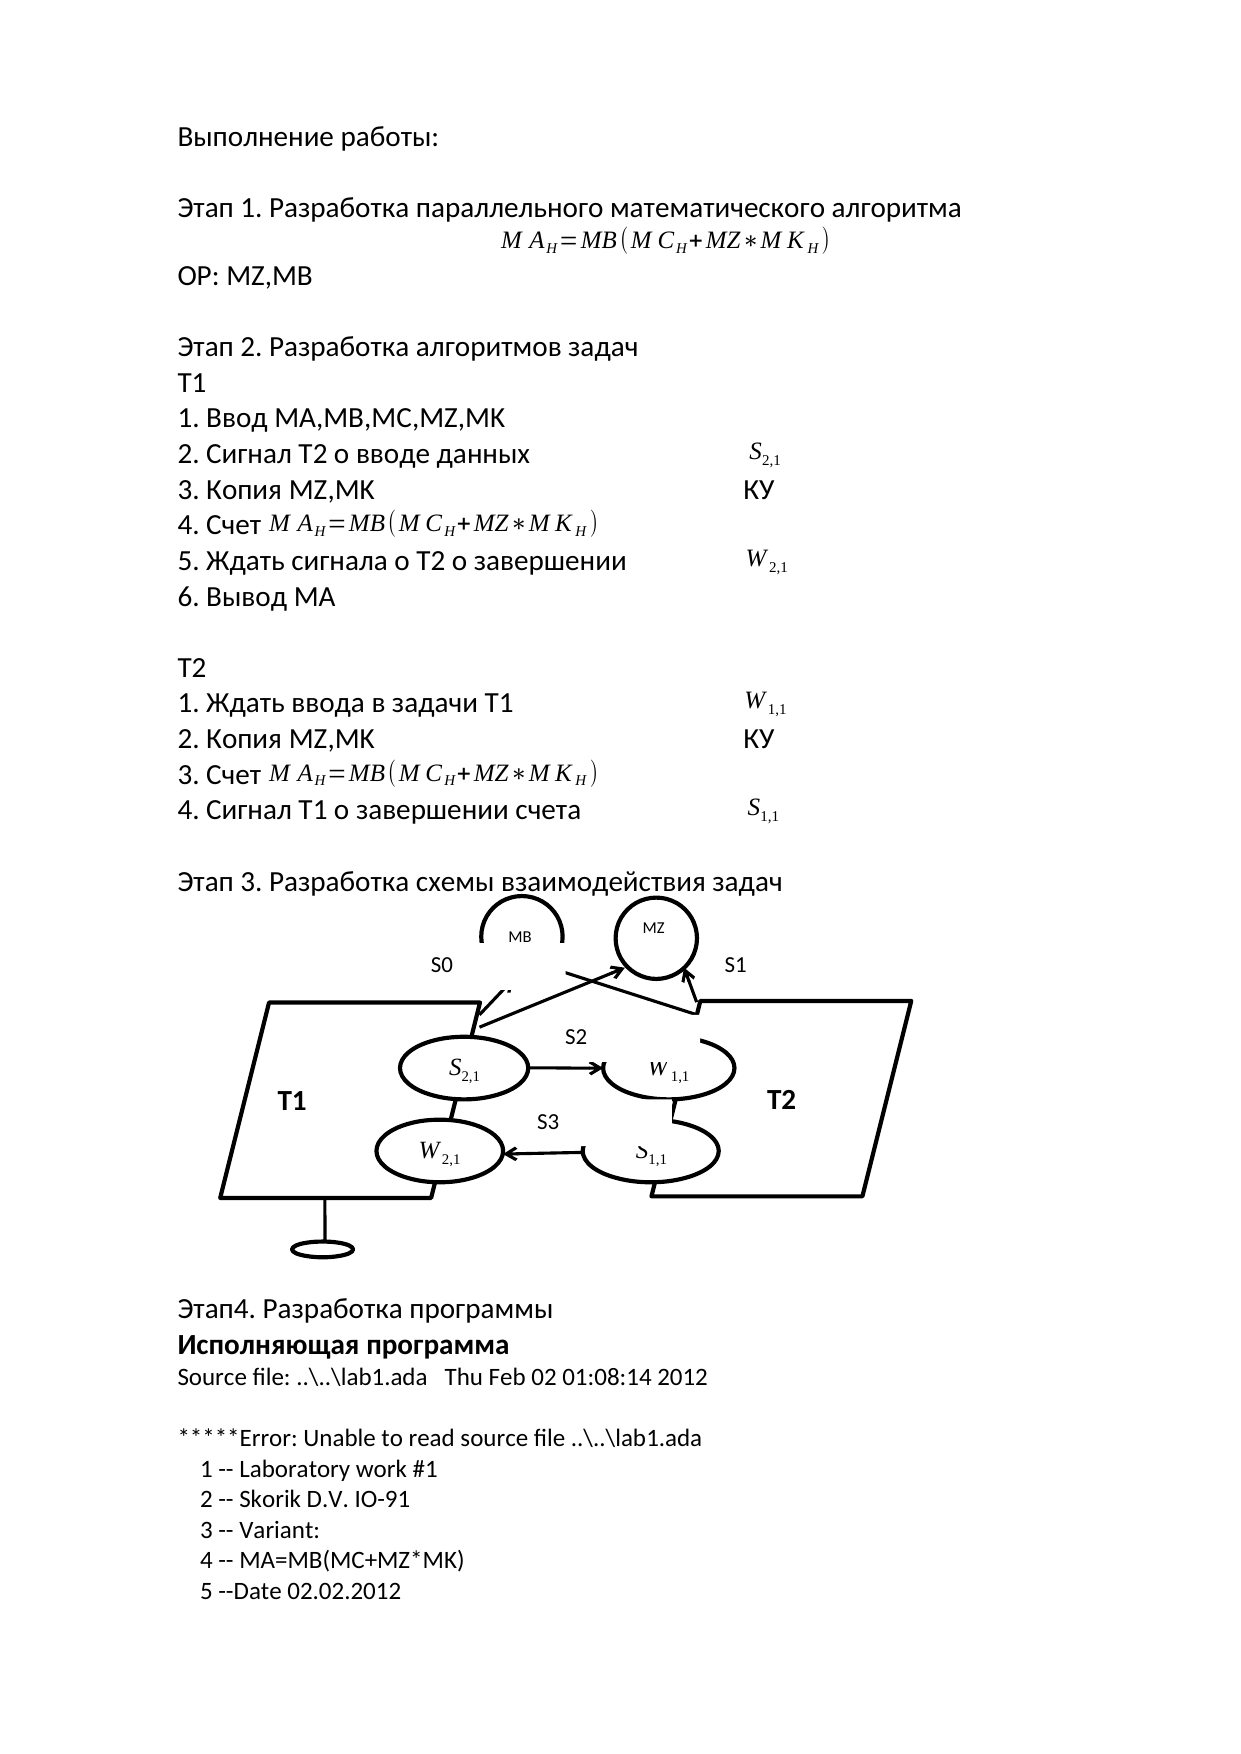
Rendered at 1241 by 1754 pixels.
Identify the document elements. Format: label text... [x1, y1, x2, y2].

text Этап 3. Разработка схемы взаимодействия задач [177, 863, 1152, 898]
text 5. Ждать сигнала о Т2 о завершении [177, 542, 1152, 578]
text 2 -- Skorik D.V. IO-91 [177, 1483, 1152, 1514]
text OP: MZ,MB [177, 257, 1152, 293]
text 4. Счет [177, 506, 1152, 542]
text 3 -- Variant: [177, 1514, 1152, 1544]
text Исполняющая программа [177, 1326, 1152, 1361]
text 2. Копия MZ,MK КУ [177, 720, 1152, 756]
text 6. Вывод MA [177, 578, 1152, 613]
text Этап 1. Разработка параллельного математического алгоритма [177, 189, 1152, 225]
text 1 -- Laboratory work #1 [177, 1453, 1152, 1483]
text 2. Сигнал Т2 о вводе данных [177, 435, 1152, 471]
text Source file: ..\..\lab1.ada Thu Feb 02 01:08:14 2012 [177, 1361, 1152, 1392]
text 4. Сигнал Т1 о завершении счета [177, 791, 1152, 827]
text 1. Ввод MA,MB,MC,MZ,MK [177, 399, 1152, 435]
text Выполнение работы: [177, 118, 1152, 154]
text *****Error: Unable to read source file ..\..\lab1.ada [177, 1422, 1152, 1453]
text 3. Счет [177, 756, 1152, 791]
text 5 --Date 02.02.2012 [177, 1575, 1152, 1606]
text Т1 [177, 364, 1152, 399]
text Этап4. Разработка программы [177, 1290, 1152, 1326]
text Этап 2. Разработка алгоритмов задач [177, 328, 1152, 364]
text 1. Ждать ввода в задачи Т1 [177, 684, 1152, 720]
text Т2 [177, 649, 1152, 684]
text 3. Копия MZ,MK КУ [177, 471, 1152, 506]
text 4 -- MA=MB(MC+MZ*MK) [177, 1544, 1152, 1575]
